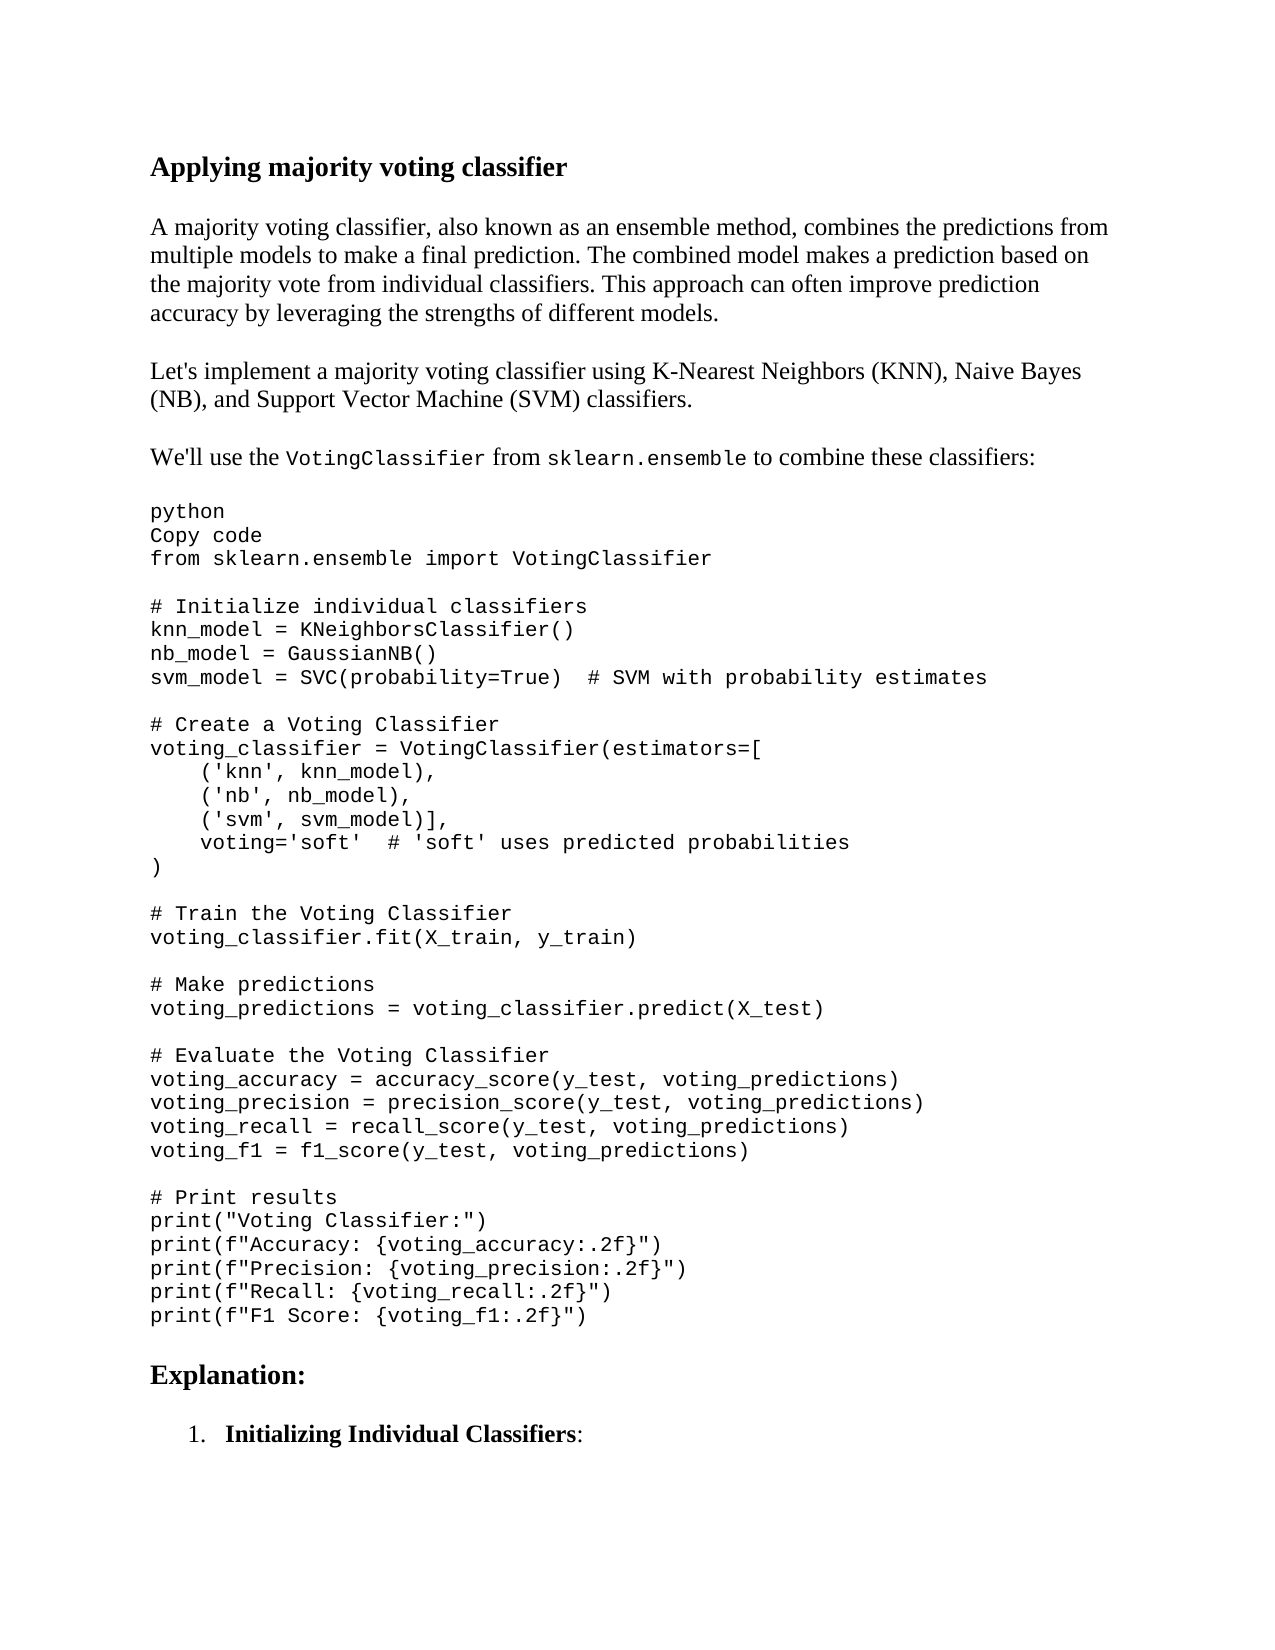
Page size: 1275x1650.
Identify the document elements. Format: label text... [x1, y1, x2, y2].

text ('knn', knn_model), [150, 761, 1125, 785]
text voting_accuracy = accuracy_score(y_test, voting_predictions) [150, 1069, 1125, 1092]
text # Print results [150, 1187, 1125, 1211]
text voting_precision = precision_score(y_test, voting_predictions) [150, 1092, 1125, 1116]
text Let's implement a majority voting classifier using K-Nearest Neighbors (KNN), Naive Bayes (NB), and Support Vector Machine (SVM) classifiers. [150, 356, 1125, 413]
text print(f"F1 Score: {voting_f1:.2f}") [150, 1305, 1125, 1329]
text print(f"Precision: {voting_precision:.2f}") [150, 1258, 1125, 1281]
text # Train the Voting Classifier [150, 903, 1125, 927]
text voting_predictions = voting_classifier.predict(X_test) [150, 998, 1125, 1021]
text # Create a Voting Classifier [150, 714, 1125, 738]
text We'll use the VotingClassifier from sklearn.ensemble to combine these classifiers: [150, 442, 1125, 472]
text Copy code [150, 525, 1125, 548]
text nb_model = GaussianNB() [150, 643, 1125, 667]
text svm_model = SVC(probability=True) # SVM with probability estimates [150, 667, 1125, 690]
text voting='soft' # 'soft' uses predicted probabilities [150, 832, 1125, 856]
text A majority voting classifier, also known as an ensemble method, combines the predictions from multiple models to make a final prediction. The combined model makes a prediction based on the majority vote from individual classifiers. This approach can often improve prediction accuracy by leveraging the strengths of different models. [150, 212, 1125, 327]
text knn_model = KNeighborsClassifier() [150, 619, 1125, 643]
text ('svm', svm_model)], [150, 808, 1125, 832]
text voting_recall = recall_score(y_test, voting_predictions) [150, 1116, 1125, 1139]
subtitle Applying majority voting classifier [150, 150, 1125, 182]
text ) [150, 856, 1125, 879]
text # Initialize individual classifiers [150, 596, 1125, 619]
text print(f"Accuracy: {voting_accuracy:.2f}") [150, 1234, 1125, 1258]
text voting_classifier.fit(X_train, y_train) [150, 927, 1125, 950]
text Explanation: [150, 1358, 1125, 1390]
text voting_f1 = f1_score(y_test, voting_predictions) [150, 1139, 1125, 1163]
text # Make predictions [150, 974, 1125, 998]
text voting_classifier = VotingClassifier(estimators=[ [150, 738, 1125, 761]
text print(f"Recall: {voting_recall:.2f}") [150, 1281, 1125, 1305]
text # Evaluate the Voting Classifier [150, 1045, 1125, 1069]
list Initializing Individual Classifiers: [187, 1419, 1125, 1448]
text print("Voting Classifier:") [150, 1211, 1125, 1234]
text ('nb', nb_model), [150, 785, 1125, 808]
text python [150, 501, 1125, 525]
text from sklearn.ensemble import VotingClassifier [150, 548, 1125, 572]
